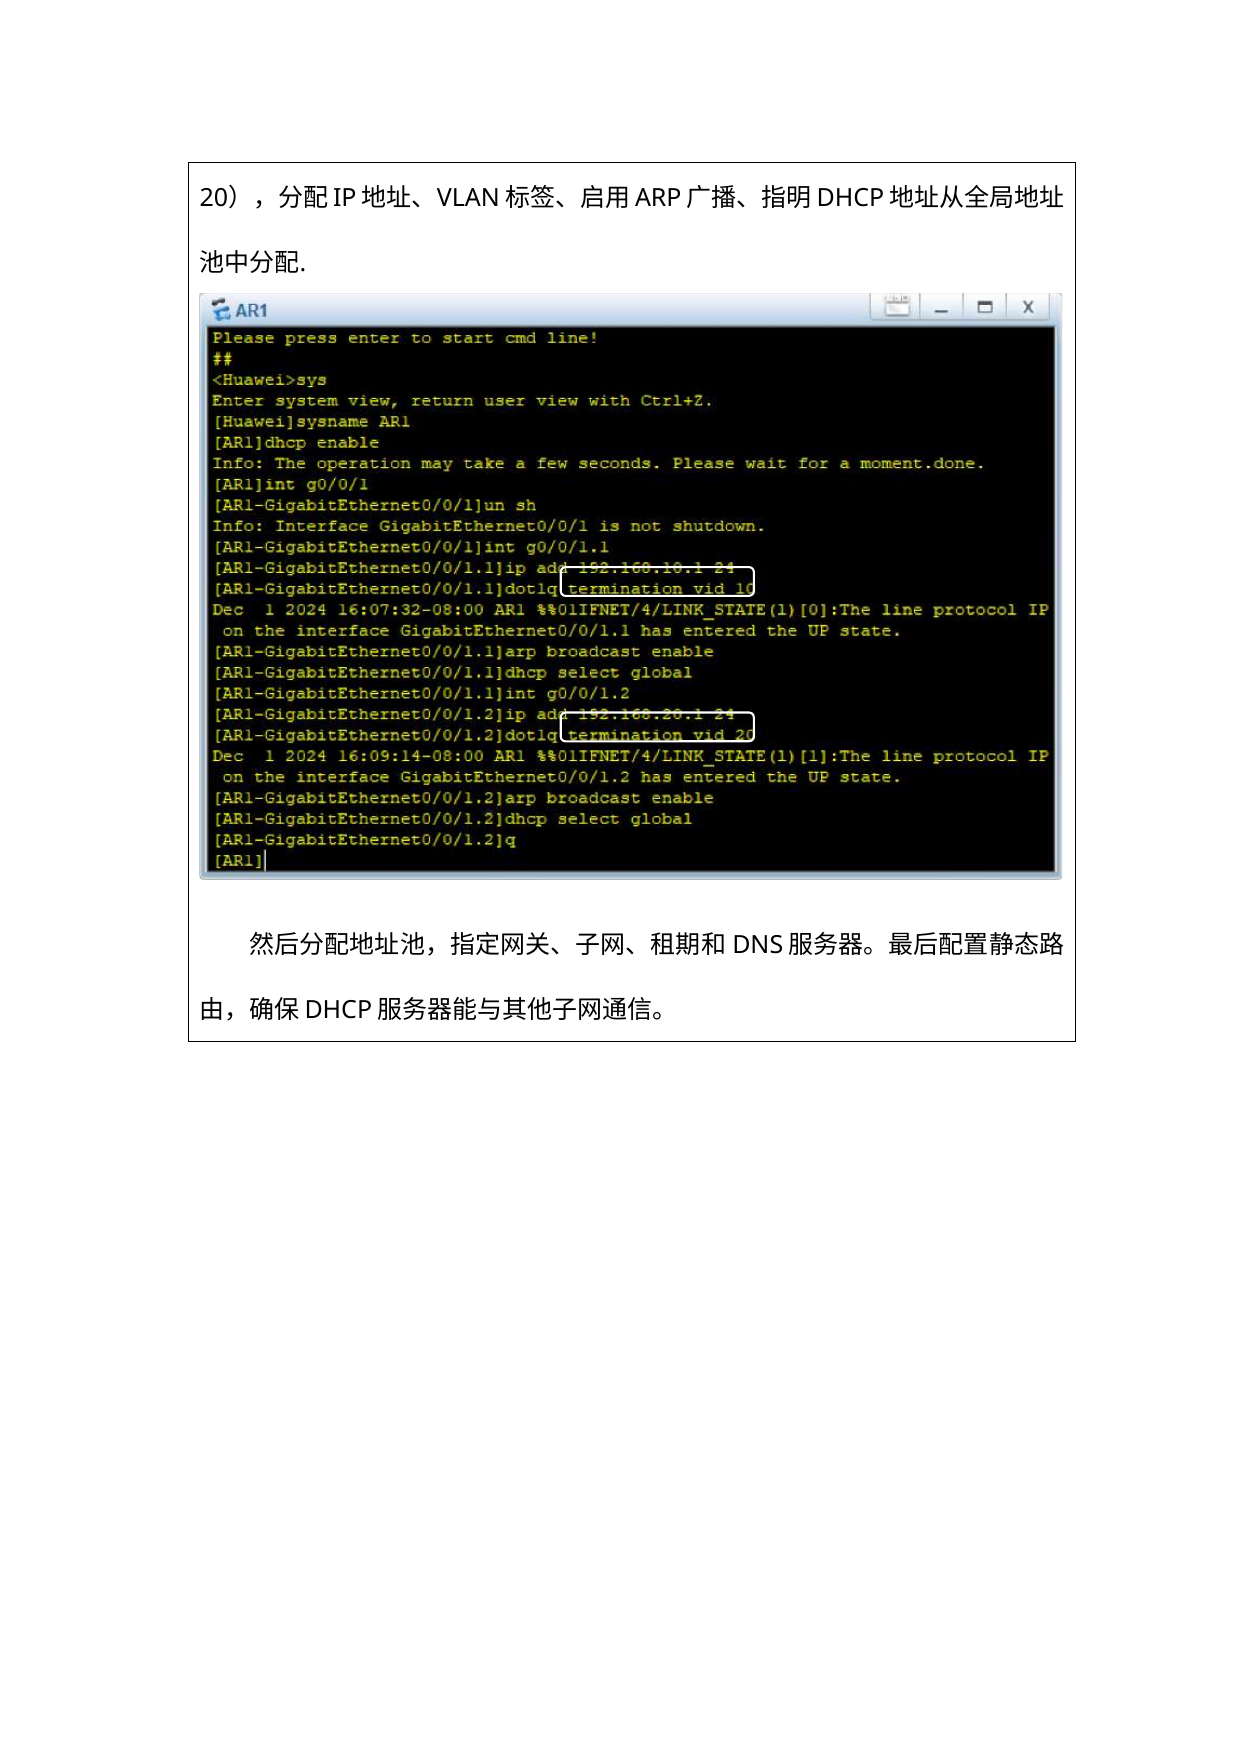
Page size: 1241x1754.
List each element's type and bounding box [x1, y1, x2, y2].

table_cell [189, 163, 1075, 1041]
picture [199, 293, 1063, 880]
